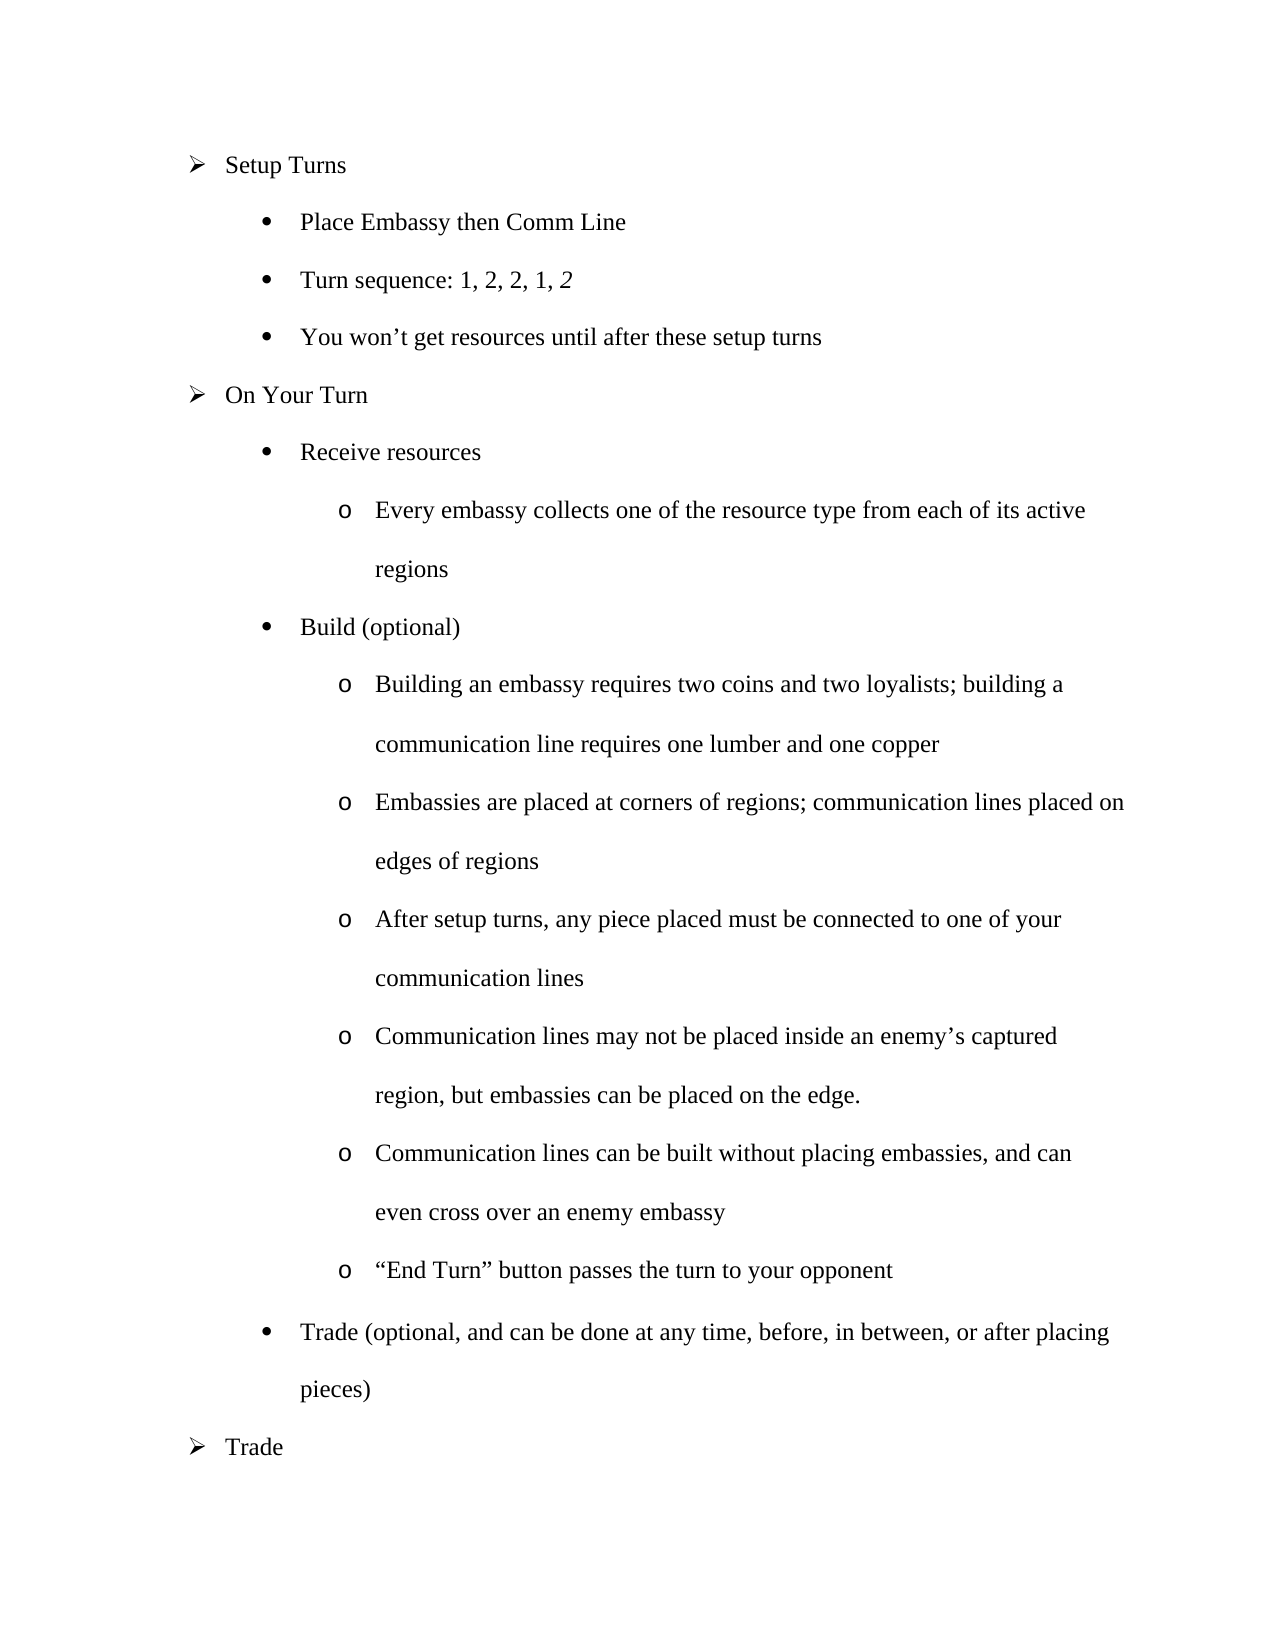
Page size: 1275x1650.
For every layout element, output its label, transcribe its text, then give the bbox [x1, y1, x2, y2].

list Communication lines can be built without placing embassies, and can even cross over an enemy embassy [337, 1138, 1125, 1226]
list Every embassy collects one of the resource type from each of its active regions [337, 495, 1125, 583]
list On Your Turn [187, 380, 1125, 409]
list After setup turns, any piece placed must be connected to one of your communication lines [337, 904, 1125, 992]
list Embassies are placed at corners of regions; communication lines placed on edges of regions [337, 787, 1125, 875]
list Trade [187, 1432, 1125, 1460]
list Turn sequence: 1, 2, 2, 1, 2 [262, 265, 1125, 294]
list Receive resources [262, 437, 1125, 466]
list Trade (optional, and can be done at any time, before, in between, or after placing pieces) [262, 1317, 1125, 1403]
list Build (optional) [262, 612, 1125, 641]
list Place Embassy then Comm Line [262, 207, 1125, 236]
list Setup Turns [187, 150, 1125, 179]
list “End Turn” button passes the turn to your opponent [337, 1255, 1125, 1286]
list You won’t get resources until after these setup turns [262, 322, 1125, 351]
list Communication lines may not be placed inside an enemy’s captured region, but embassies can be placed on the edge. [337, 1021, 1125, 1109]
list Building an embassy requires two coins and two loyalists; building a communication line requires one lumber and one copper [337, 669, 1125, 758]
